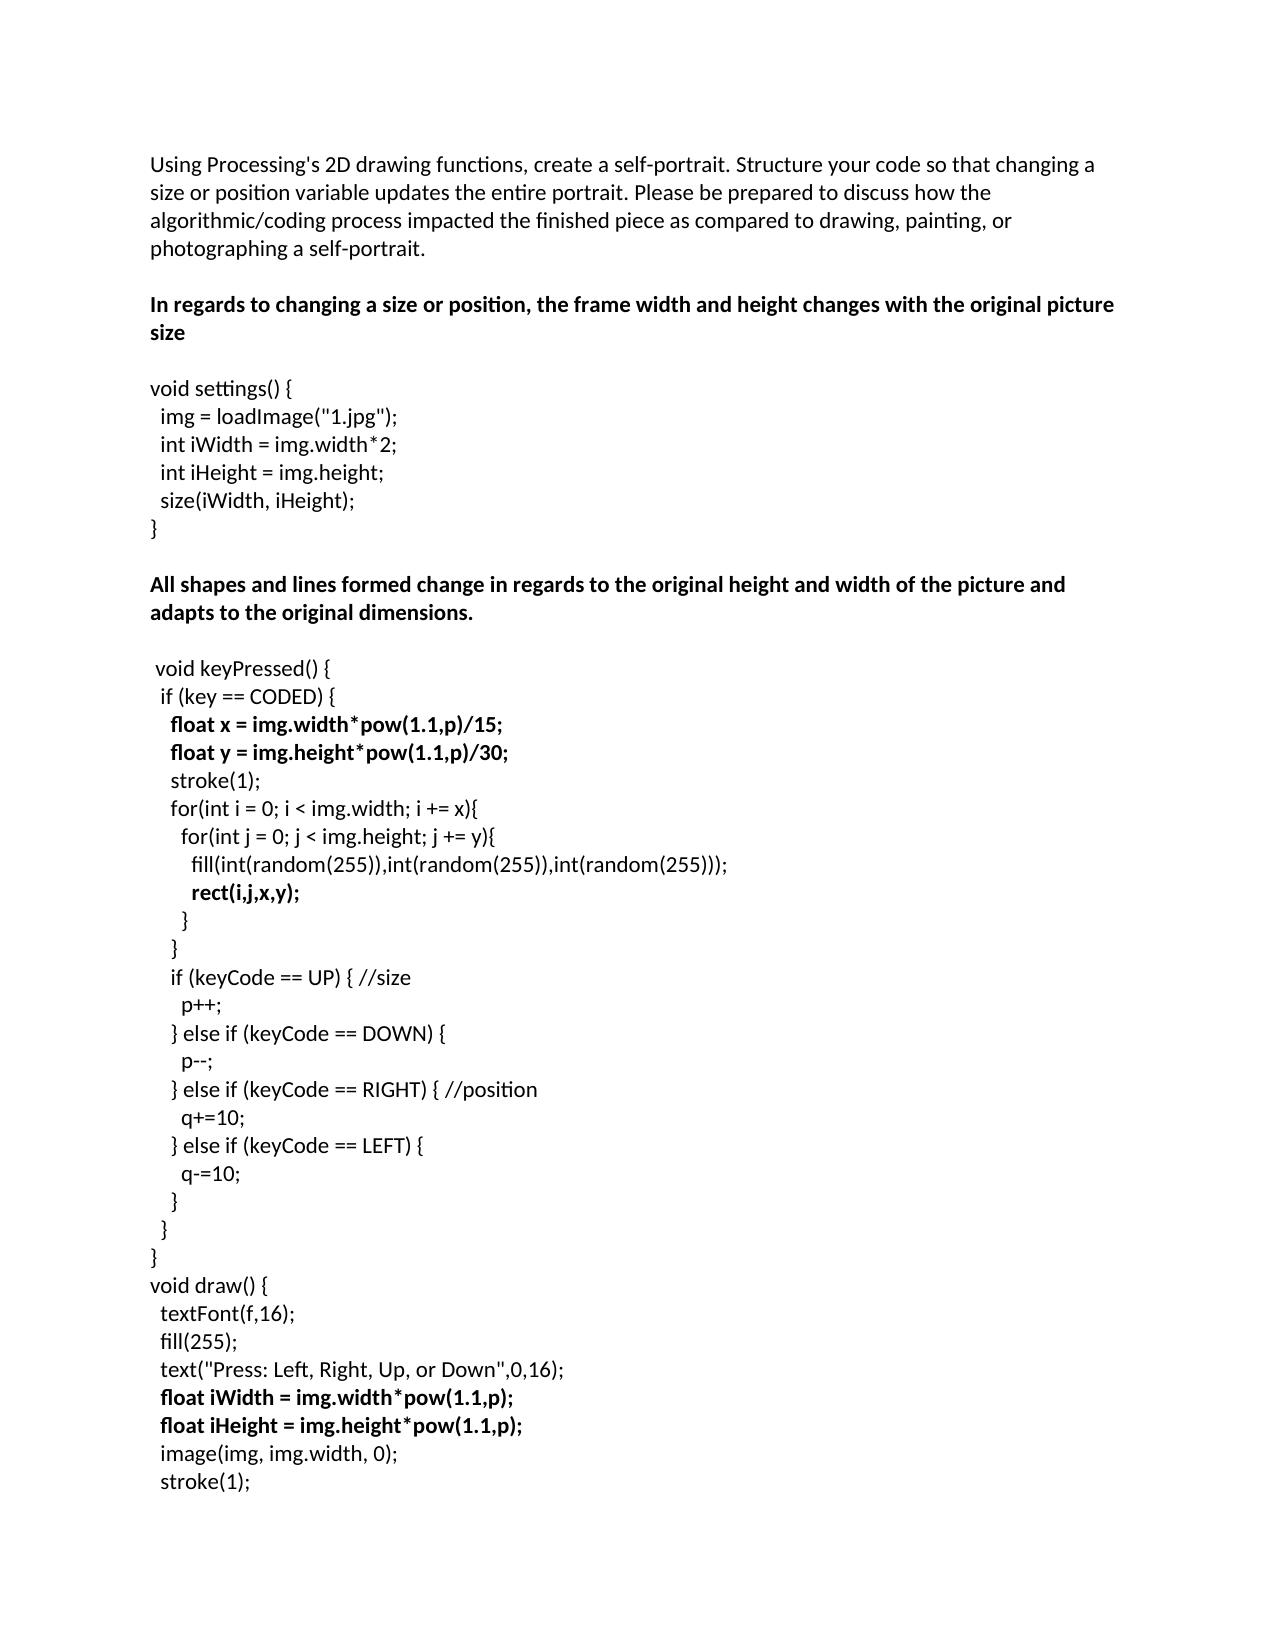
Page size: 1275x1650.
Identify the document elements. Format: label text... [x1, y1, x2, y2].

text stroke(1); [150, 766, 1125, 794]
text Using Processing's 2D drawing functions, create a self-portrait. Structure your code so that changing a size or position variable updates the entire portrait. Please be prepared to discuss how the algorithmic/coding process impacted the finished piece as compared to drawing, painting, or photographing a self-portrait. [150, 150, 1125, 262]
text } [150, 1215, 1125, 1243]
text for(int j = 0; j < img.height; j += y){ [150, 822, 1125, 851]
text textFont(f,16); [150, 1299, 1125, 1327]
text q+=10; [150, 1103, 1125, 1131]
text float x = img.width*pow(1.1,p)/15; [150, 710, 1125, 738]
text void keyPressed() { [150, 654, 1125, 682]
text } [150, 1243, 1125, 1271]
text void settings() { [150, 374, 1125, 402]
text } [150, 934, 1125, 963]
text image(img, img.width, 0); [150, 1439, 1125, 1467]
text float y = img.height*pow(1.1,p)/30; [150, 738, 1125, 766]
text fill(int(random(255)),int(random(255)),int(random(255))); [150, 851, 1125, 878]
text } [150, 1187, 1125, 1215]
text All shapes and lines formed change in regards to the original height and width of the picture and adapts to the original dimensions. [150, 570, 1125, 626]
text float iHeight = img.height*pow(1.1,p); [150, 1411, 1125, 1439]
text stroke(1); [150, 1467, 1125, 1495]
text void draw() { [150, 1271, 1125, 1299]
text In regards to changing a size or position, the frame width and height changes with the original picture size [150, 290, 1125, 346]
text } [150, 514, 1125, 542]
text p--; [150, 1047, 1125, 1075]
text size(iWidth, iHeight); [150, 486, 1125, 514]
text } else if (keyCode == LEFT) { [150, 1131, 1125, 1159]
text if (keyCode == UP) { //size [150, 963, 1125, 991]
text if (key == CODED) { [150, 682, 1125, 710]
text rect(i,j,x,y); [150, 878, 1125, 907]
text } else if (keyCode == RIGHT) { //position [150, 1075, 1125, 1103]
text p++; [150, 991, 1125, 1019]
text } [150, 907, 1125, 934]
text int iWidth = img.width*2; [150, 430, 1125, 458]
text q-=10; [150, 1159, 1125, 1187]
text text("Press: Left, Right, Up, or Down",0,16); [150, 1355, 1125, 1383]
text float iWidth = img.width*pow(1.1,p); [150, 1383, 1125, 1411]
text for(int i = 0; i < img.width; i += x){ [150, 794, 1125, 822]
text img = loadImage("1.jpg"); [150, 402, 1125, 430]
text fill(255); [150, 1327, 1125, 1355]
text } else if (keyCode == DOWN) { [150, 1019, 1125, 1047]
text int iHeight = img.height; [150, 458, 1125, 486]
